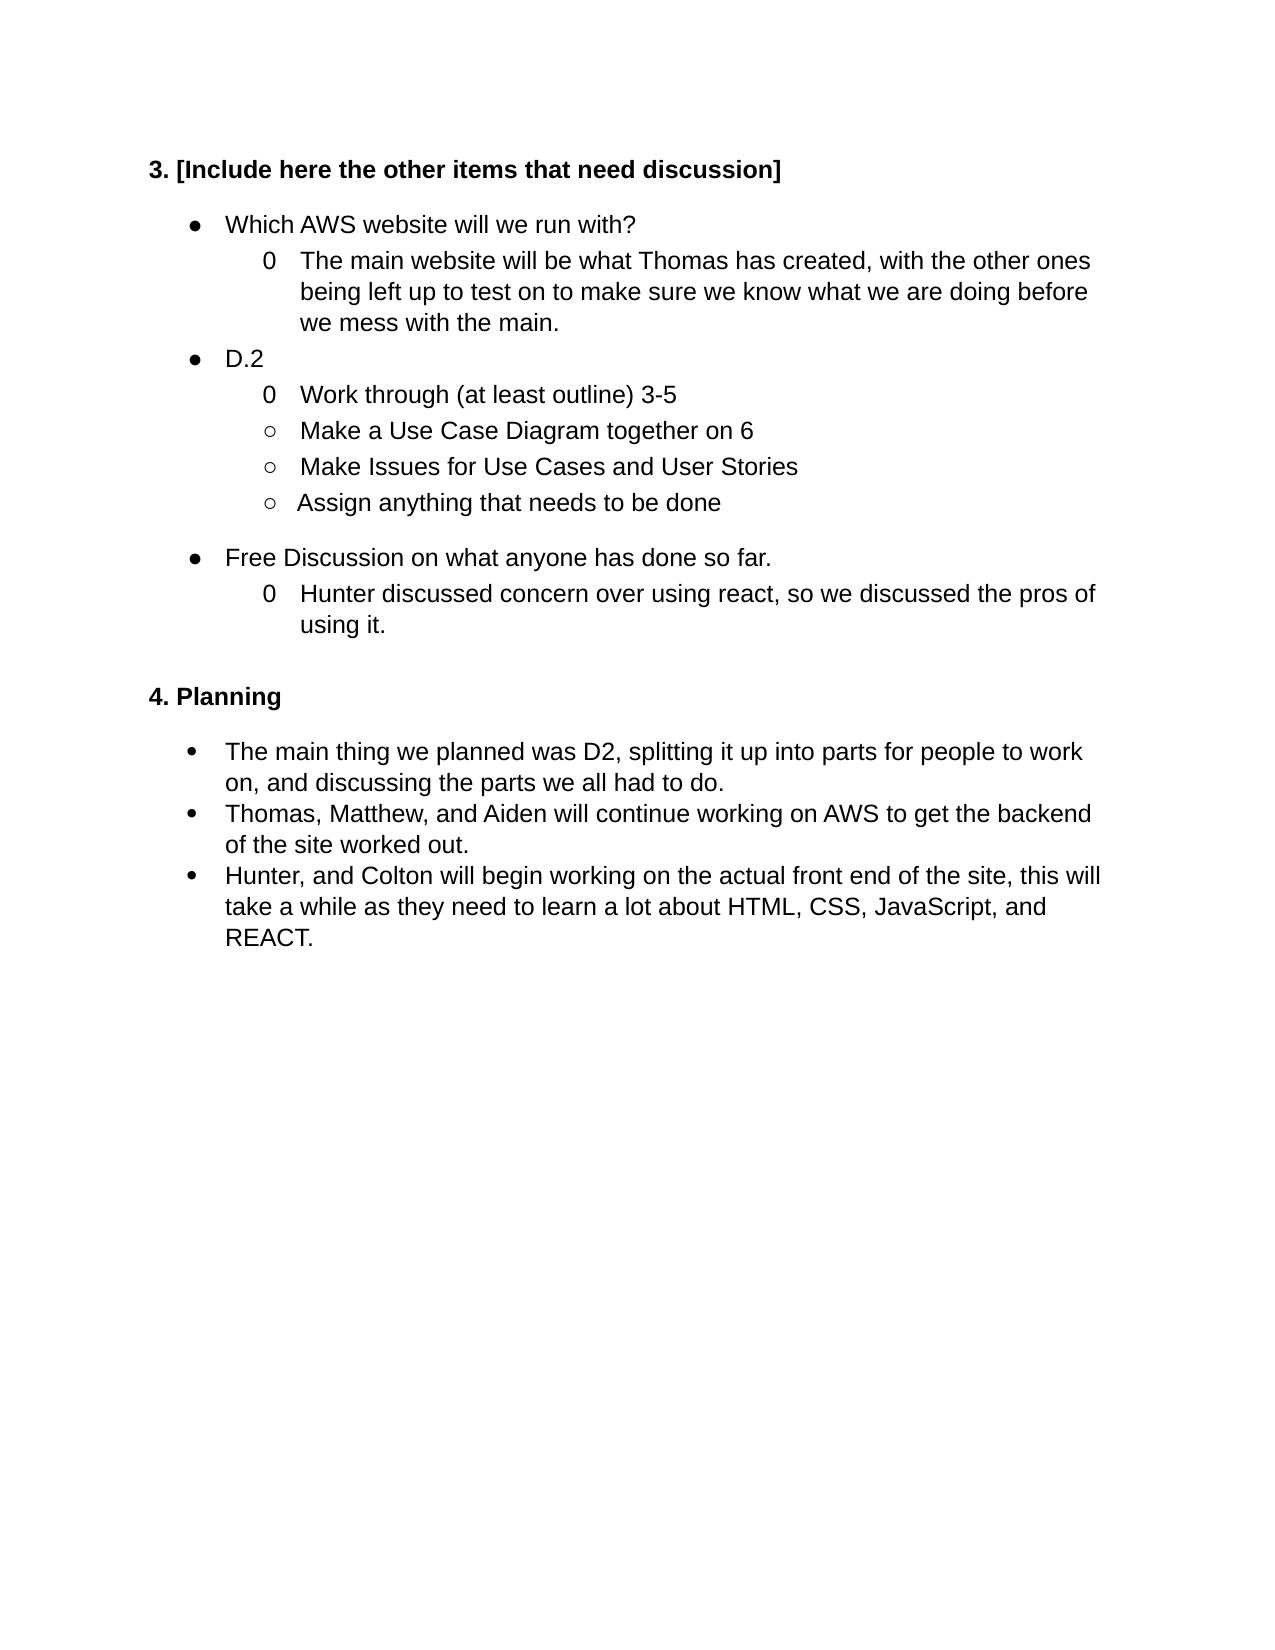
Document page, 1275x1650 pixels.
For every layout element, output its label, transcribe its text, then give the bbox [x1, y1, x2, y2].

list Hunter discussed concern over using react, so we discussed the pros of using it. [262, 579, 1110, 639]
list Free Discussion on what anyone has done so far. [187, 543, 1110, 572]
text ○ Make Issues for Use Cases and User Stories [150, 452, 1110, 481]
list Thomas, Matthew, and Aiden will continue working on AWS to get the backend of the site worked out. [187, 799, 1110, 858]
text ○ Assign anything that needs to be done [150, 488, 1110, 517]
subtitle [Include here the other items that need discussion] [148, 155, 1110, 184]
list D.2 [187, 344, 1110, 373]
list The main thing we planned was D2, splitting it up into parts for people to work on, and discussing the parts we all had to do. [187, 736, 1110, 796]
subtitle Planning [148, 682, 1110, 711]
list Hunter, and Colton will begin working on the actual front end of the site, this will take a while as they need to learn a lot about HTML, CSS, JavaScript, and REACT. [187, 861, 1110, 952]
list Which AWS website will we run with? [187, 210, 1110, 238]
list Work through (at least outline) 3-5 [262, 380, 1110, 409]
list The main website will be what Thomas has created, with the other ones being left up to test on to make sure we know what we are doing before we mess with the main. [262, 246, 1110, 337]
text ○ Make a Use Case Diagram together on 6 [150, 416, 1110, 445]
